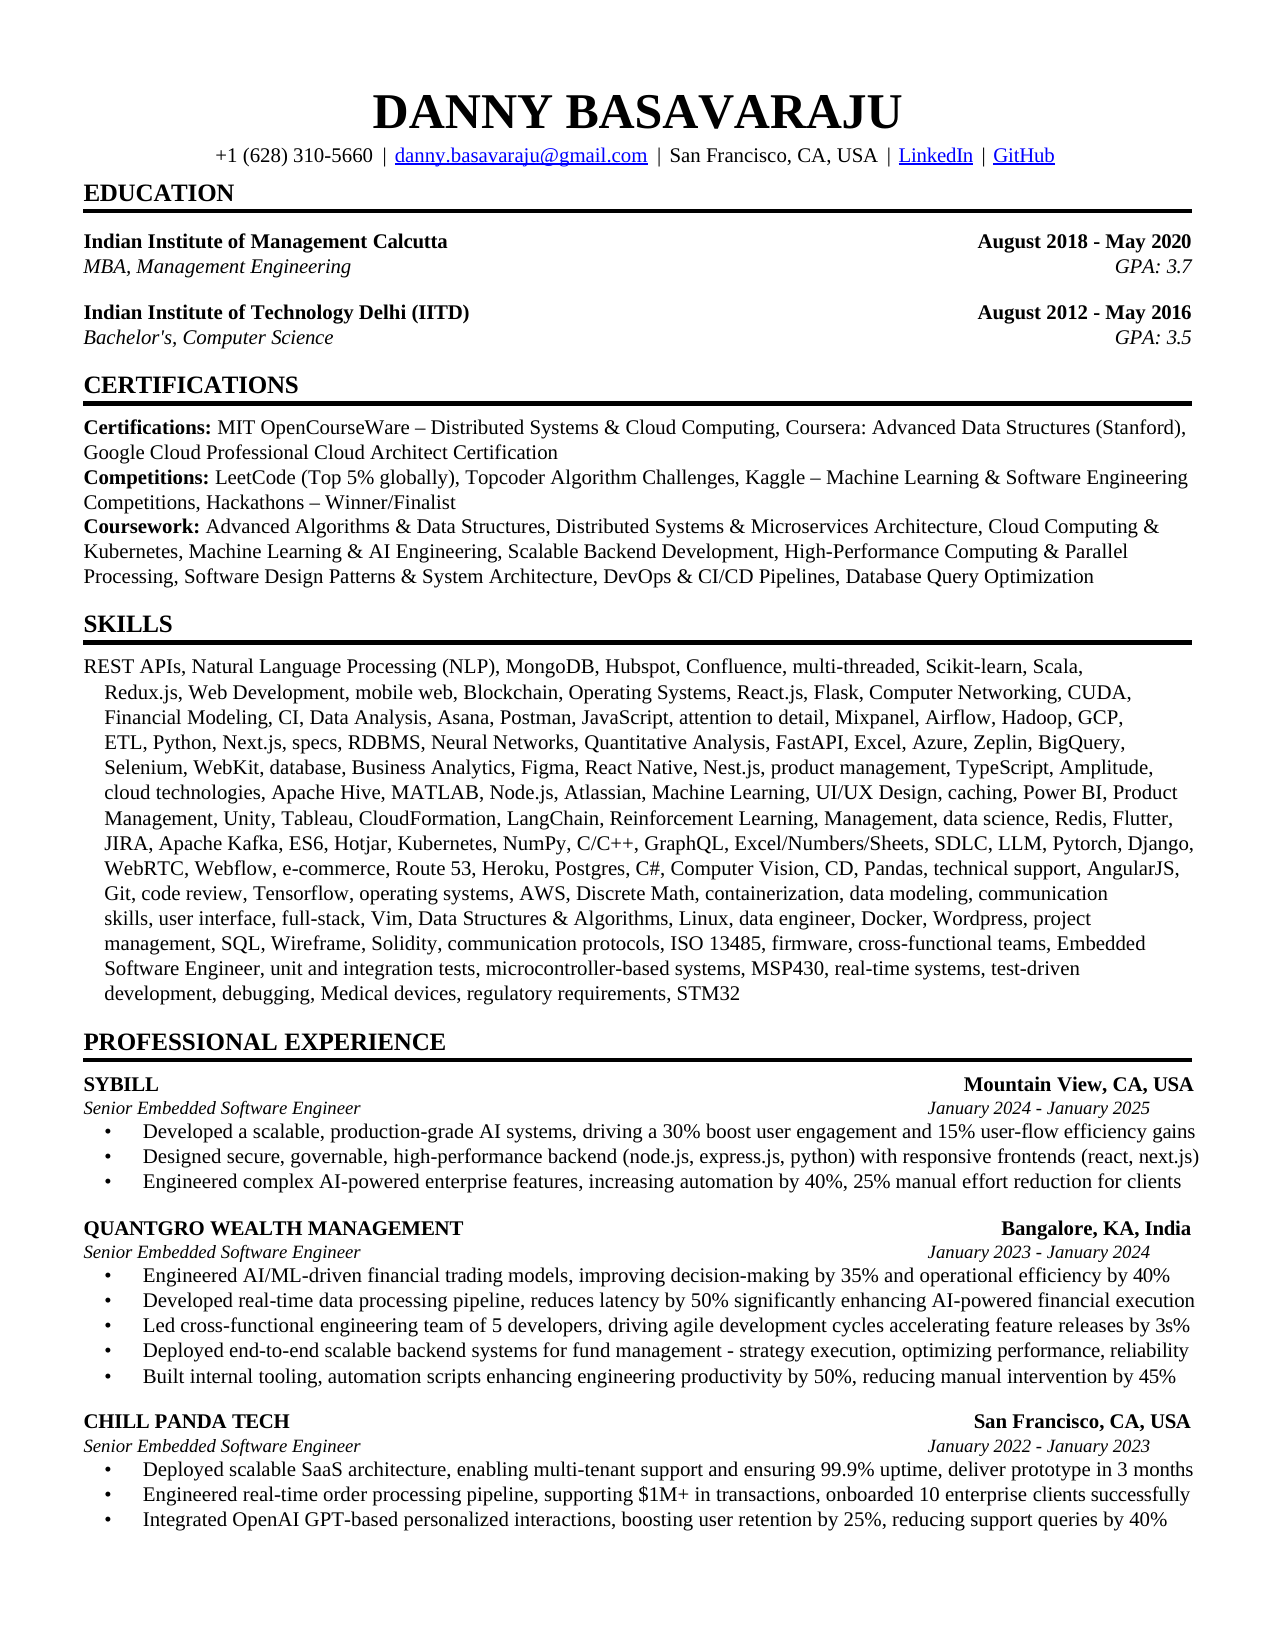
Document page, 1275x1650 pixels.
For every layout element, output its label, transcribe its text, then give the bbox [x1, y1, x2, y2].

list Developed a scalable, production-grade AI systems, driving a 30% boost user engagement and 15% user-flow efficiency gains [104, 1119, 1200, 1143]
list Led cross-functional engineering team of 5 developers, driving agile development cycles accelerating feature releases by 3s% [104, 1313, 1200, 1337]
text Senior Embedded Software Engineer January 2024 - January 2025 [83, 1097, 1200, 1118]
subtitle SKILLS [83, 609, 1200, 638]
list Built internal tooling, automation scripts enhancing engineering productivity by 50%, reducing manual intervention by 45% [104, 1363, 1200, 1388]
subtitle Indian Institute of Management Calcutta August 2018 - May 2020 [75, 229, 1200, 253]
text ETL, Python, Next.js, specs, RDBMS, Neural Networks, Quantitative Analysis, FastAPI, Excel, Azure, Zeplin, BigQuery, [104, 730, 1200, 754]
subtitle QUANTGRO WEALTH MANAGEMENT Bangalore, KA, India [83, 1215, 1200, 1239]
list Deployed end-to-end scalable backend systems for fund management - strategy execution, optimizing performance, reliability [104, 1338, 1200, 1362]
list Integrated OpenAI GPT-based personalized interactions, boosting user retention by 25%, reducing support queries by 40% [104, 1507, 1200, 1531]
text WebRTC, Webflow, e-commerce, Route 53, Heroku, Postgres, C#, Computer Vision, CD, Pandas, technical support, AngularJS, [104, 856, 1200, 880]
text development, debugging, Medical devices, regulatory requirements, STM32 [104, 981, 1200, 1005]
text +1 (628) 310-5660 | danny.basavaraju@gmail.com | San Francisco, CA, USA | LinkedIn | GitHub [75, 143, 1195, 167]
text Selenium, WebKit, database, Business Analytics, Figma, React Native, Nest.js, product management, TypeScript, Amplitude, [104, 755, 1200, 779]
list Engineered AI/ML-driven financial trading models, improving decision-making by 35% and operational efficiency by 40% [104, 1263, 1200, 1287]
text skills, user interface, full-stack, Vim, Data Structures & Algorithms, Linux, data engineer, Docker, Wordpress, project [104, 906, 1200, 930]
text Competitions: LeetCode (Top 5% globally), Topcoder Algorithm Challenges, Kaggle – Machine Learning & Software Engineering Competitions, Hackathons – Winner/Finalist [83, 465, 1200, 514]
list Designed secure, governable, high-performance backend (node.js, express.js, python) with responsive frontends (react, next.js) [104, 1144, 1200, 1168]
text Financial Modeling, CI, Data Analysis, Asana, Postman, JavaScript, attention to detail, Mixpanel, Airflow, Hadoop, GCP, [104, 705, 1200, 729]
text Senior Embedded Software Engineer January 2023 - January 2024 [83, 1241, 1200, 1262]
list Developed real-time data processing pipeline, reduces latency by 50% significantly enhancing AI-powered financial execution [104, 1288, 1200, 1312]
subtitle CHILL PANDA TECH San Francisco, CA, USA [83, 1409, 1200, 1433]
list Engineered complex AI-powered enterprise features, increasing automation by 40%, 25% manual effort reduction for clients [104, 1169, 1200, 1193]
text Certifications: MIT OpenCourseWare – Distributed Systems & Cloud Computing, Coursera: Advanced Data Structures (Stanford), Google Cloud Professional Cloud Architect Certification [83, 415, 1200, 464]
subtitle EDUCATION [83, 178, 1200, 207]
text management, SQL, Wireframe, Solidity, communication protocols, ISO 13485, firmware, cross-functional teams, Embedded [104, 931, 1200, 955]
list Deployed scalable SaaS architecture, enabling multi-tenant support and ensuring 99.9% uptime, deliver prototype in 3 months [104, 1457, 1200, 1481]
text cloud technologies, Apache Hive, MATLAB, Node.js, Atlassian, Machine Learning, UI/UX Design, caching, Power BI, Product [104, 780, 1200, 804]
title DANNY BASAVARAJU [80, 82, 1195, 139]
subtitle PROFESSIONAL EXPERIENCE [83, 1027, 1200, 1056]
text Bachelor's, Computer Science GPA: 3.5 [75, 325, 1200, 349]
text REST APIs, Natural Language Processing (NLP), MongoDB, Hubspot, Confluence, multi-threaded, Scikit-learn, Scala, [83, 654, 1200, 678]
text MBA, Management Engineering GPA: 3.7 [75, 254, 1200, 278]
text JIRA, Apache Kafka, ES6, Hotjar, Kubernetes, NumPy, C/C++, GraphQL, Excel/Numbers/Sheets, SDLC, LLM, Pytorch, Django, [104, 831, 1200, 854]
text Senior Embedded Software Engineer January 2022 - January 2023 [83, 1434, 1200, 1456]
text Coursework: Advanced Algorithms & Data Structures, Distributed Systems & Microservices Architecture, Cloud Computing & Kubernetes, Machine Learning & AI Engineering, Scalable Backend Development, High-Performance Computing & Parallel Processing, Software Design Patterns & System Architecture, DevOps & CI/CD Pipelines, Database Query Optimization [83, 514, 1197, 588]
text Redux.js, Web Development, mobile web, Blockchain, Operating Systems, React.js, Flask, Computer Networking, CUDA, [104, 680, 1200, 704]
text Software Engineer, unit and integration tests, microcontroller-based systems, MSP430, real-time systems, test-driven [104, 956, 1200, 980]
text Management, Unity, Tableau, CloudFormation, LangChain, Reinforcement Learning, Management, data science, Redis, Flutter, [104, 805, 1200, 829]
subtitle Indian Institute of Technology Delhi (IITD) August 2012 - May 2016 [75, 300, 1200, 324]
text Git, code review, Tensorflow, operating systems, AWS, Discrete Math, containerization, data modeling, communication [104, 881, 1200, 905]
subtitle SYBILL Mountain View, CA, USA [83, 1072, 1200, 1096]
subtitle CERTIFICATIONS [83, 371, 1200, 399]
list Engineered real-time order processing pipeline, supporting $1M+ in transactions, onboarded 10 enterprise clients successfully [104, 1482, 1200, 1506]
